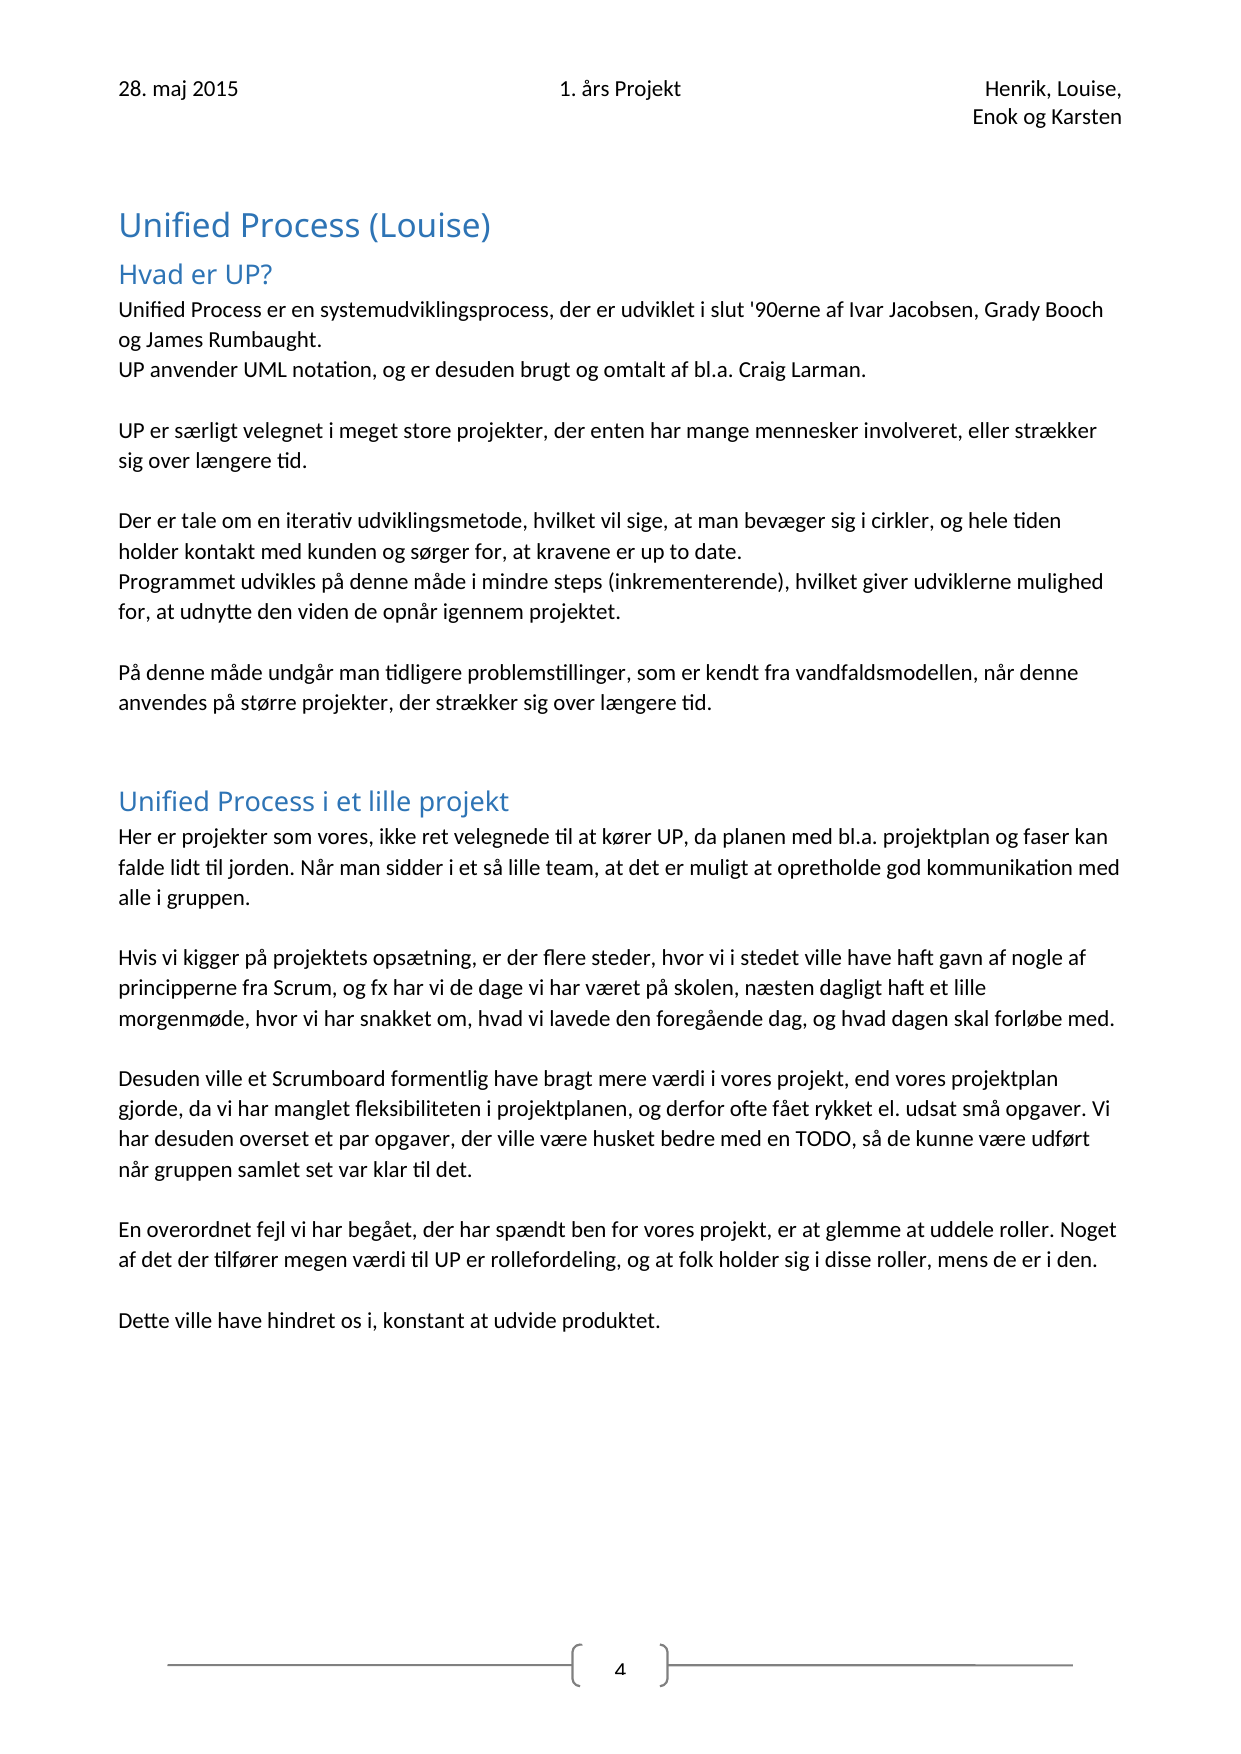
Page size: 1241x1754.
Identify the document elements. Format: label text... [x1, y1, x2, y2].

text Unified Process er en systemudviklingsprocess, der er udviklet i slut '90erne af Ivar Jacobsen, Grady Booch og James Rumbaught. [118, 295, 1122, 353]
text UP anvender UML notation, og er desuden brugt og omtalt af bl.a. Craig Larman. [118, 356, 1122, 383]
text Programmet udvikles på denne måde i mindre steps (inkrementerende), hvilket giver udviklerne mulighed for, at udnytte den viden de opnår igennem projektet. [118, 567, 1122, 625]
text På denne måde undgår man tidligere problemstillinger, som er kendt fra vandfaldsmodellen, når denne anvendes på større projekter, der strækker sig over længere tid. [118, 658, 1122, 716]
subtitle Unified Process (Louise) [118, 202, 1122, 248]
text Her er projekter som vores, ikke ret velegnede til at kører UP, da planen med bl.a. projektplan og faser kan falde lidt til jorden. Når man sidder i et så lille team, at det er muligt at opretholde god kommunikation med alle i gruppen. [118, 822, 1122, 911]
text Dette ville have hindret os i, konstant at udvide produktet. [118, 1306, 1122, 1334]
subtitle Unified Process i et lille projekt [118, 783, 1122, 819]
text Desuden ville et Scrumboard formentlig have bragt mere værdi i vores projekt, end vores projektplan gjorde, da vi har manglet fleksibiliteten i projektplanen, og derfor ofte fået rykket el. udsat små opgaver. Vi har desuden overset et par opgaver, der ville være husket bedre med en TODO, så de kunne være udført når gruppen samlet set var klar til det. [118, 1064, 1122, 1183]
text En overordnet fejl vi har begået, der har spændt ben for vores projekt, er at glemme at uddele roller. Noget af det der tilfører megen værdi til UP er rollefordeling, og at folk holder sig i disse roller, mens de er i den. [118, 1215, 1122, 1273]
text UP er særligt velegnet i meget store projekter, der enten har mange mennesker involveret, eller strækker sig over længere tid. [118, 416, 1122, 474]
text Hvis vi kigger på projektets opsætning, er der flere steder, hvor vi i stedet ville have haft gavn af nogle af principperne fra Scrum, og fx har vi de dage vi har været på skolen, næsten dagligt haft et lille morgenmøde, hvor vi har snakket om, hvad vi lavede den foregående dag, og hvad dagen skal forløbe med. [118, 943, 1122, 1032]
subtitle Hvad er UP? [118, 255, 1122, 292]
